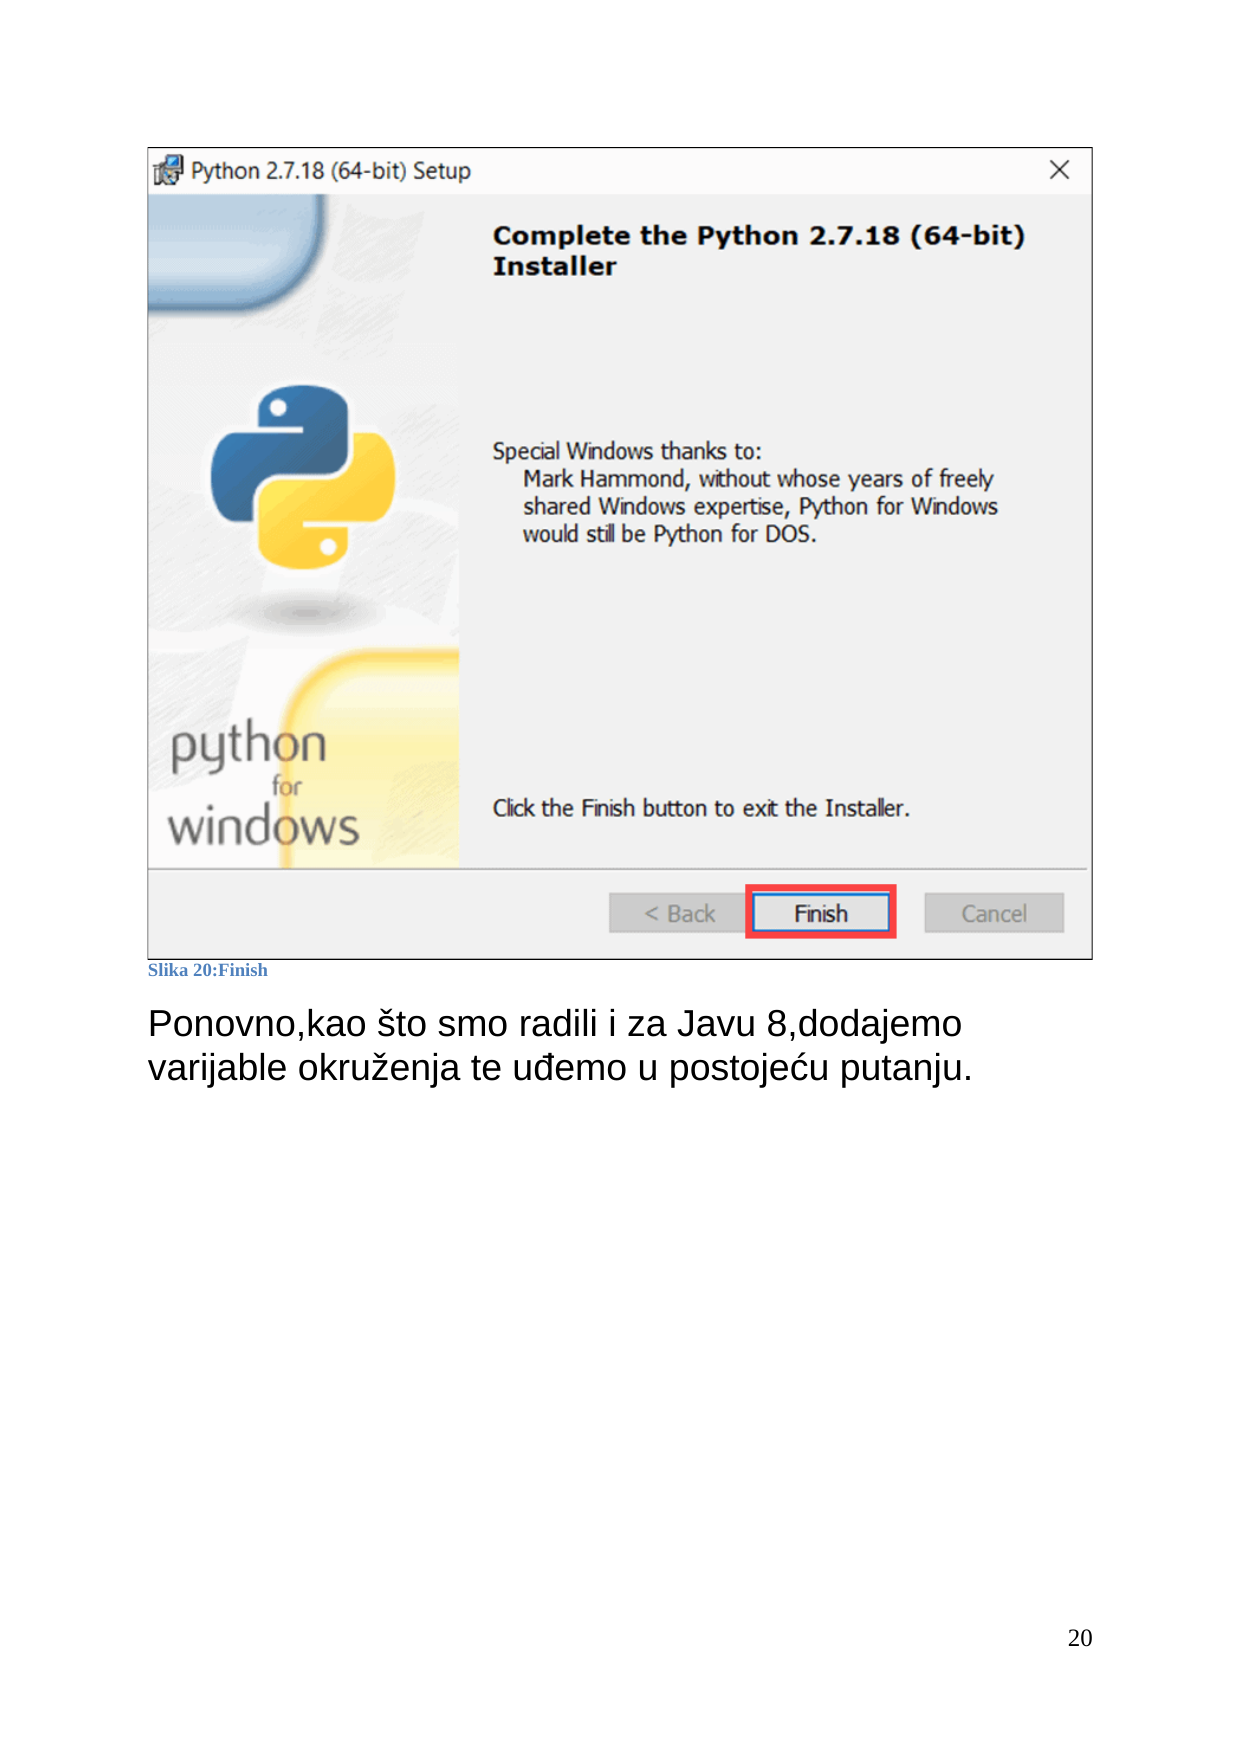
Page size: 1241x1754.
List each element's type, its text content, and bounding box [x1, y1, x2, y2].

picture [147, 147, 1093, 960]
text Ponovno,kao što smo radili i za Javu 8,dodajemo varijable okruženja te uđemo u postojeću putanju. [148, 1002, 1093, 1088]
